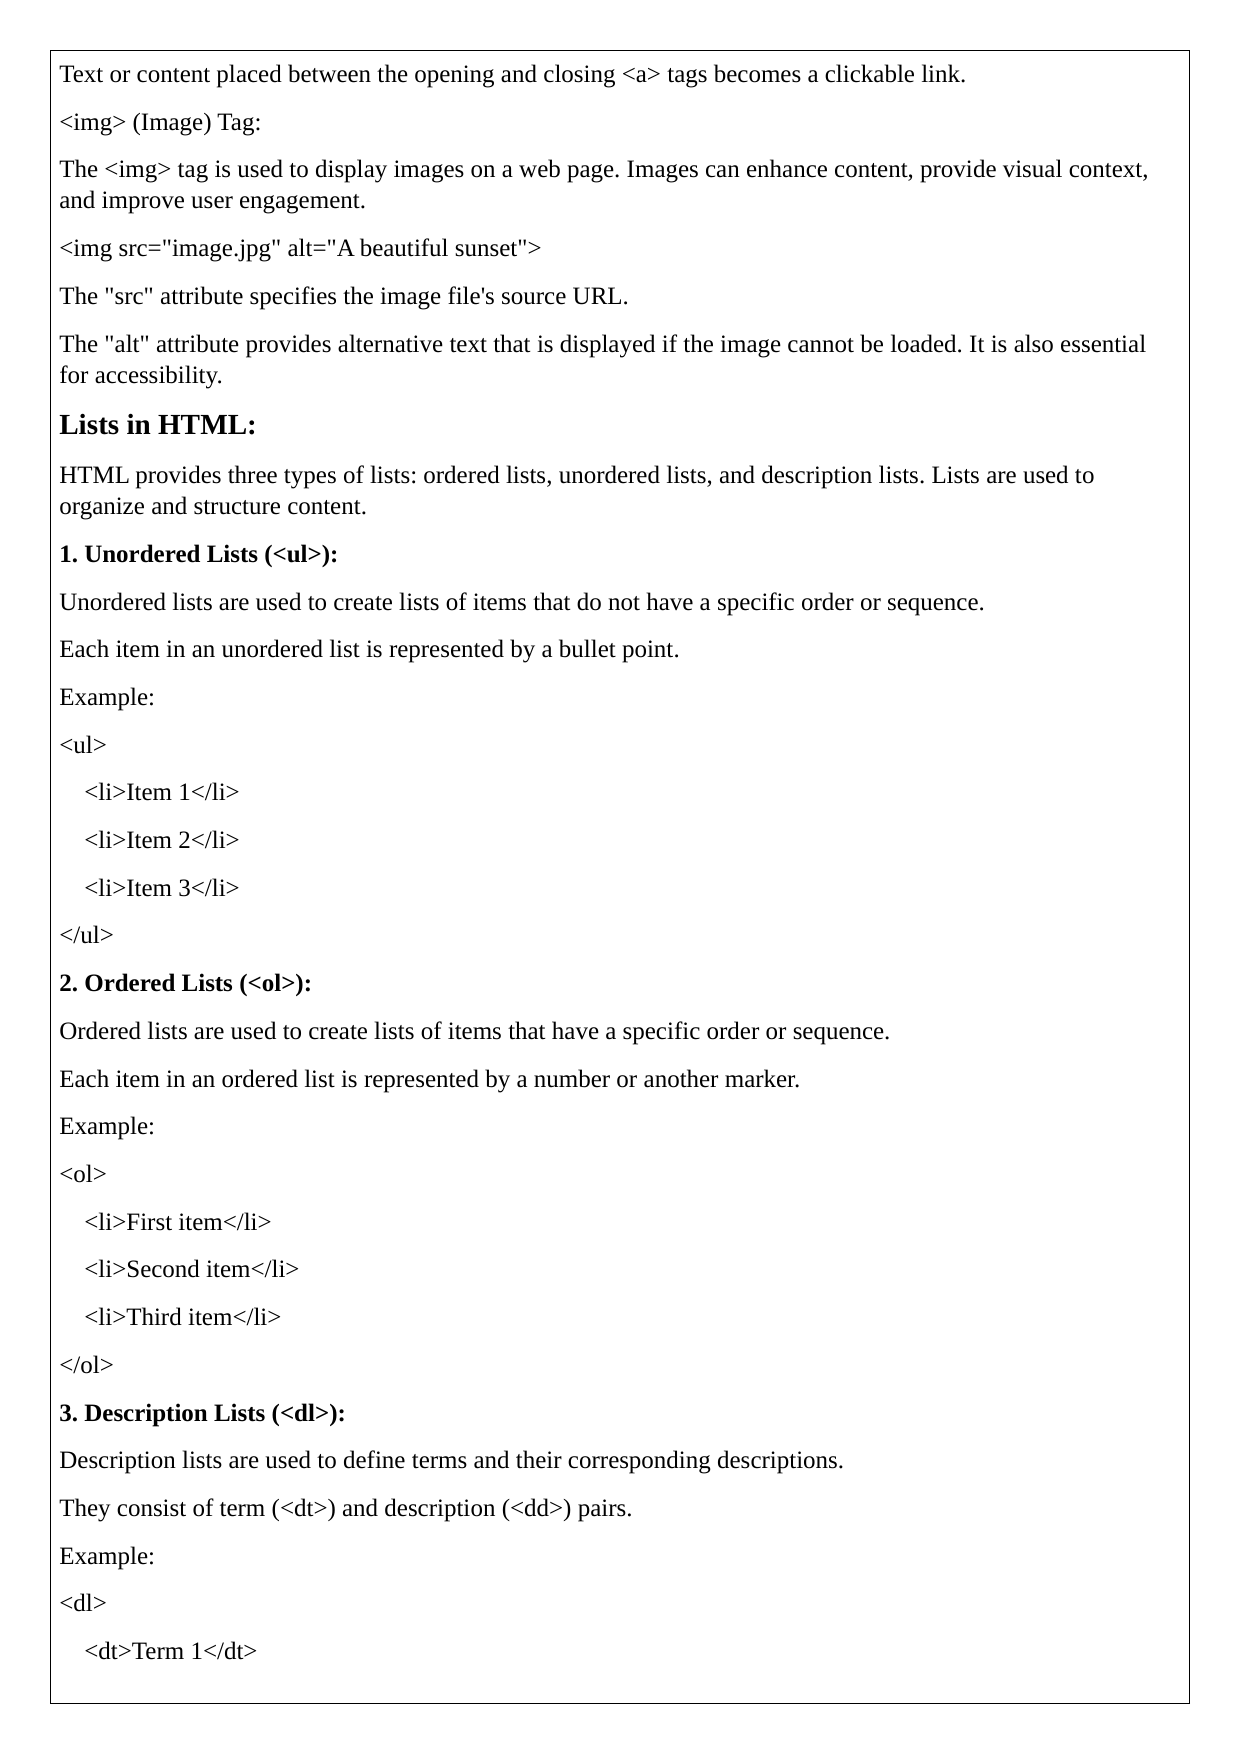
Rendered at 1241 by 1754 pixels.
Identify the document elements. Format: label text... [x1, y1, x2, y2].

text <img src="image.jpg" alt="A beautiful sunset"> [59, 233, 1181, 262]
text <li>Item 2</li> [59, 825, 1181, 854]
text 3. Description Lists (<dl>): [59, 1398, 1181, 1426]
text Ordered lists are used to create lists of items that have a specific order or sequence. [59, 1016, 1181, 1045]
text The "alt" attribute provides alternative text that is displayed if the image cannot be loaded. It is also essential for accessibility. [59, 329, 1181, 388]
text <li>Third item</li> [59, 1302, 1181, 1331]
text <li>Second item</li> [59, 1254, 1181, 1283]
text <ol> [59, 1159, 1181, 1188]
text 1. Unordered Lists (<ul>): [59, 539, 1181, 568]
text Each item in an ordered list is represented by a number or another marker. [59, 1064, 1181, 1092]
text <ul> [59, 730, 1181, 758]
text Each item in an unordered list is represented by a bullet point. [59, 634, 1181, 663]
text The <img> tag is used to display images on a web page. Images can enhance content, provide visual context, and improve user engagement. [59, 154, 1181, 214]
text Description lists are used to define terms and their corresponding descriptions. [59, 1445, 1181, 1474]
text Lists in HTML: [59, 407, 1181, 441]
text <li>Item 3</li> [59, 873, 1181, 902]
text </ul> [59, 921, 1181, 949]
text Unordered lists are used to create lists of items that do not have a specific order or sequence. [59, 587, 1181, 615]
text <dl> [59, 1588, 1181, 1617]
text 2. Ordered Lists (<ol>): [59, 968, 1181, 997]
text <img> (Image) Tag: [59, 107, 1181, 136]
text Example: [59, 1111, 1181, 1140]
text Example: [59, 1541, 1181, 1569]
text <dt>Term 1</dt> [59, 1636, 1181, 1665]
text HTML provides three types of lists: ordered lists, unordered lists, and description lists. Lists are used to organize and structure content. [59, 460, 1181, 520]
text Example: [59, 682, 1181, 711]
text The "src" attribute specifies the image file's source URL. [59, 281, 1181, 310]
text <li>Item 1</li> [59, 777, 1181, 806]
text <li>First item</li> [59, 1207, 1181, 1236]
text They consist of term (<dt>) and description (<dd>) pairs. [59, 1493, 1181, 1522]
text </ol> [59, 1350, 1181, 1379]
text Text or content placed between the opening and closing <a> tags becomes a clickable link. [59, 59, 1181, 88]
